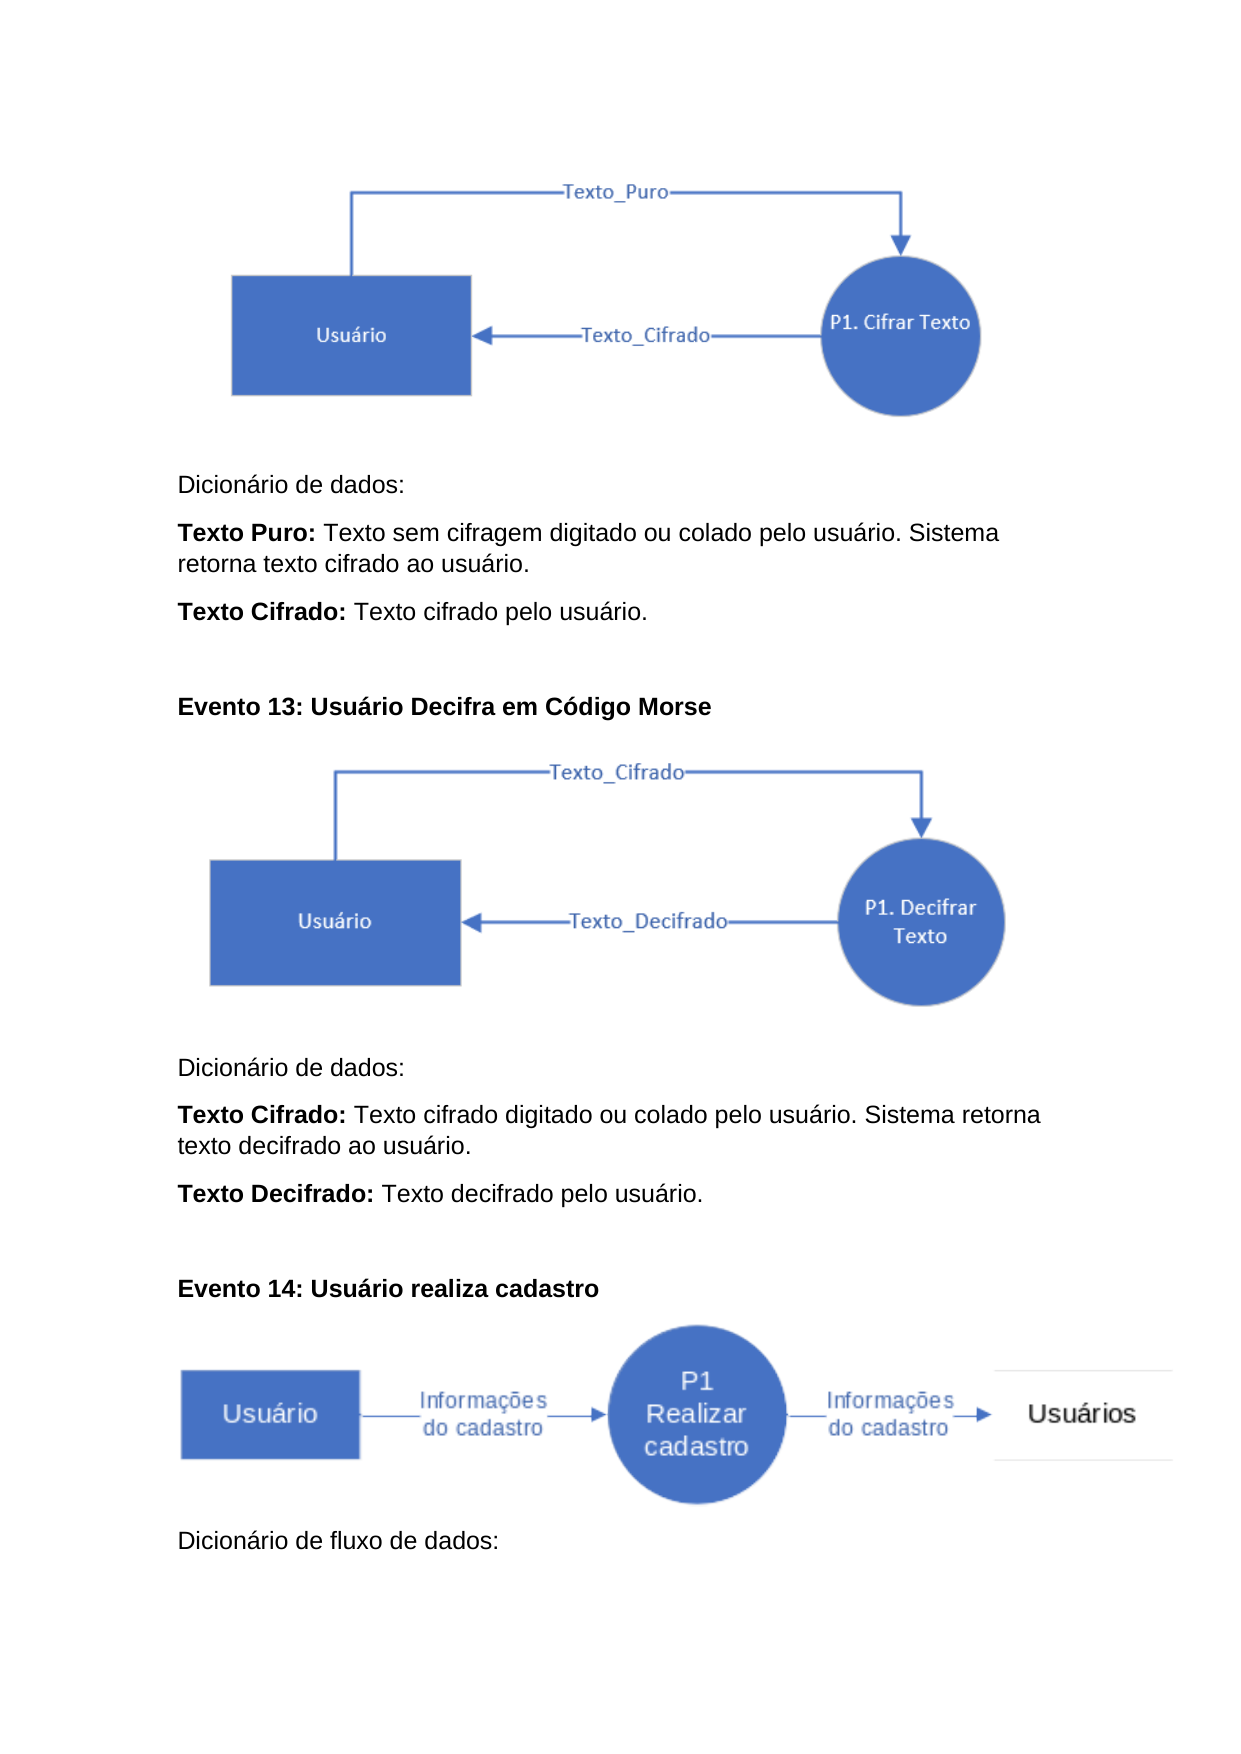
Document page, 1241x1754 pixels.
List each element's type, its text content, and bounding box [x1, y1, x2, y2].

text Texto Puro: Texto sem cifragem digitado ou colado pelo usuário. Sistema retorna texto cifrado ao usuário. [177, 518, 1063, 578]
text Texto Cifrado: Texto cifrado pelo usuário. [177, 597, 1063, 625]
text Dicionário de dados: [177, 1052, 1063, 1081]
text Dicionário de dados: [177, 470, 1063, 499]
text Dicionário de fluxo de dados: [177, 1526, 1063, 1554]
text Evento 13: Usuário Decifra em Código Morse [177, 692, 1063, 721]
picture [177, 147, 1063, 452]
text Texto Cifrado: Texto cifrado digitado ou colado pelo usuário. Sistema retorna texto decifrado ao usuário. [177, 1100, 1063, 1160]
text Texto Decifrado: Texto decifrado pelo usuário. [177, 1179, 1063, 1208]
text Evento 14: Usuário realiza cadastro [177, 1274, 1063, 1303]
picture [177, 739, 1063, 1034]
